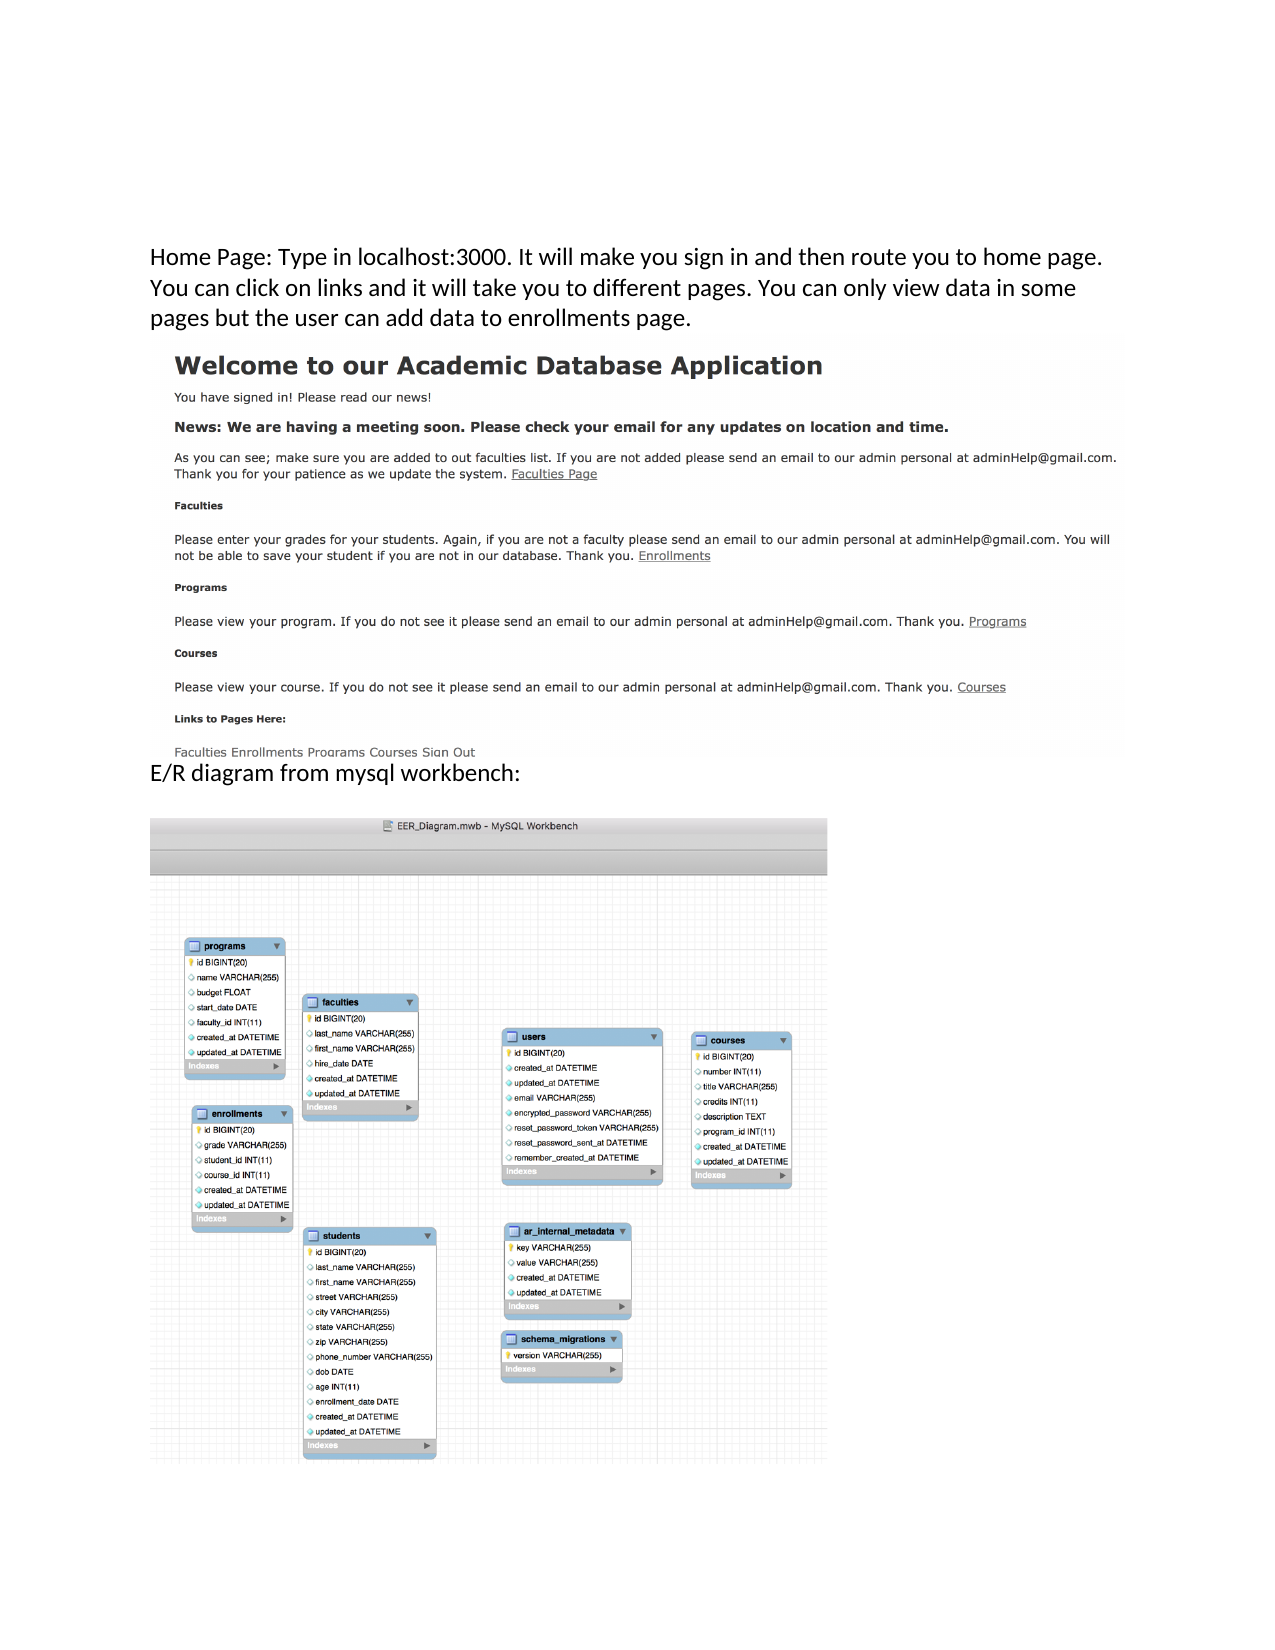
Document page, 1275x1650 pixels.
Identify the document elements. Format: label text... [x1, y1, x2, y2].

text E/R diagram from mysql workbench: [150, 757, 1125, 787]
text Home Page: Type in localhost:3000. It will make you sign in and then route you to home page. You can click on links and it will take you to different pages. You can only view data in some pages but the user can add data to enrollments page. [150, 242, 1125, 333]
picture [150, 818, 828, 1464]
picture [150, 333, 1125, 757]
